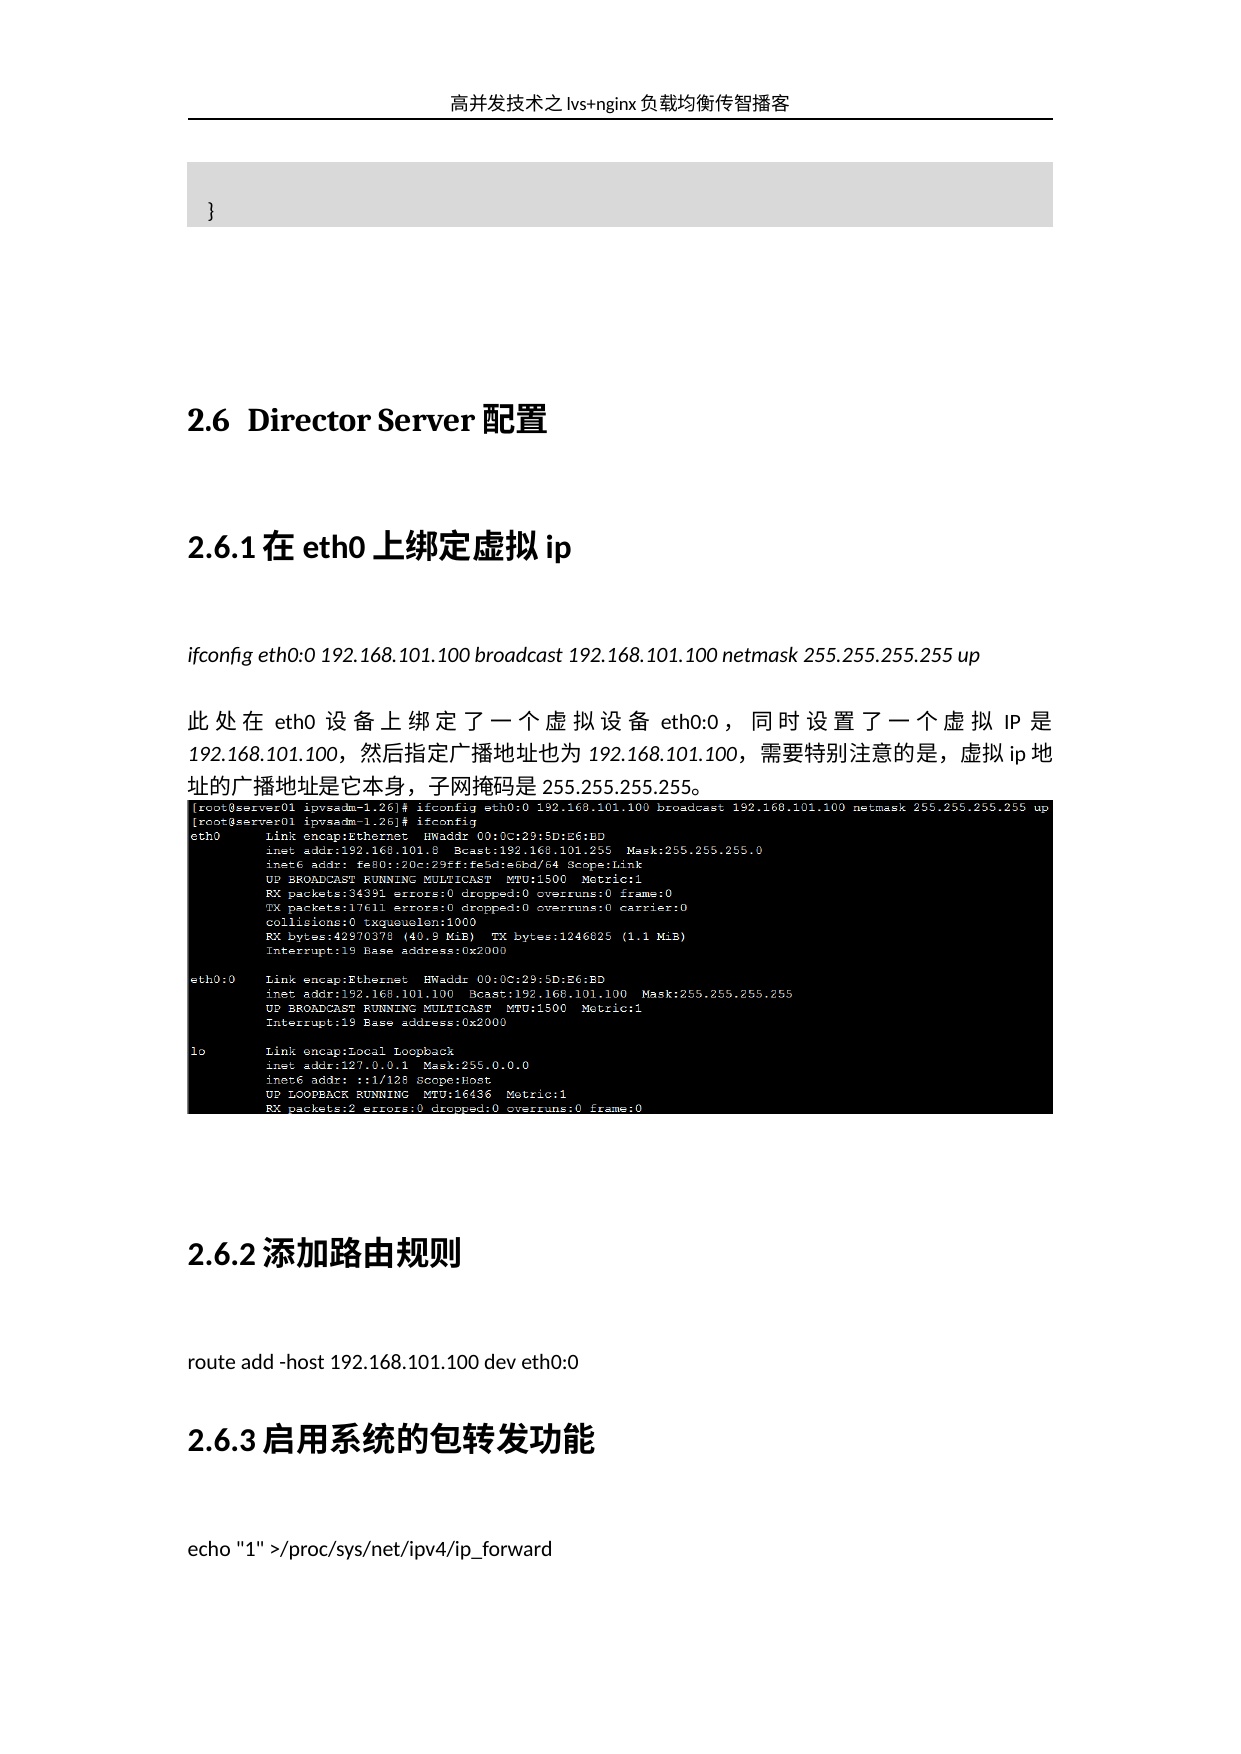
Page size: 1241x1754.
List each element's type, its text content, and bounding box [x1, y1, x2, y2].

subtitle 添加路由规则 [187, 1218, 1053, 1283]
subtitle 在eth0上绑定虚拟ip [187, 511, 1053, 576]
subtitle 启用系统的包转发功能 [187, 1405, 1053, 1470]
subtitle Director Server配置 [187, 384, 1053, 449]
text } [187, 194, 1053, 227]
text echo "1" >/proc/sys/net/ipv4/ip_forward [187, 1532, 1053, 1564]
text ifconfig eth0:0 192.168.101.100 broadcast 192.168.101.100 netmask 255.255.255.255 up [187, 638, 1053, 671]
text route add -host 192.168.101.100 dev eth0:0 [187, 1345, 1053, 1378]
picture [187, 800, 1053, 1114]
text 此处在eth0设备上绑定了一个虚拟设备eth0:0，同时设置了一个虚拟IP是192.168.101.100，然后指定广播地址也为192.168.101.100，需要特别注意的是，虚拟ip地址的广播地址是它本身，子网掩码是255.255.255.255。 [187, 703, 1053, 800]
